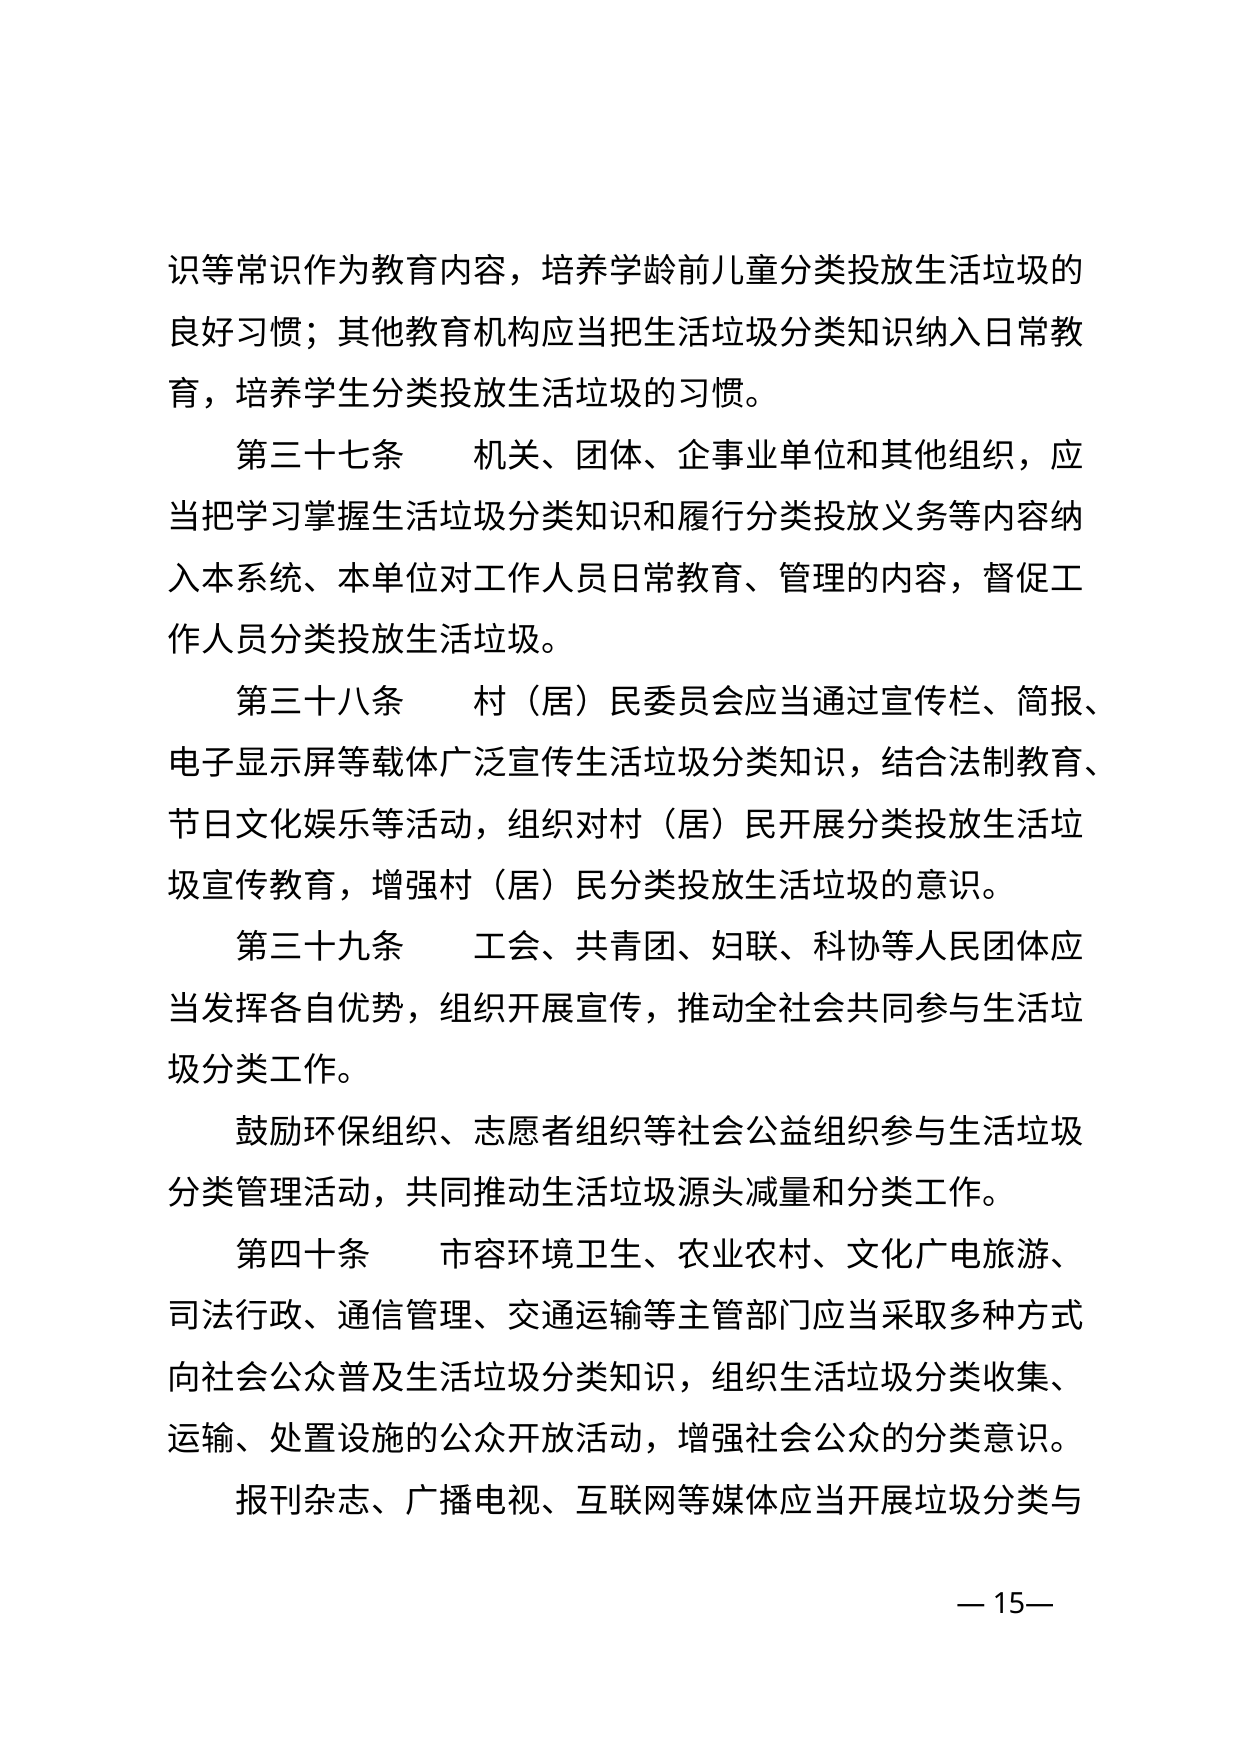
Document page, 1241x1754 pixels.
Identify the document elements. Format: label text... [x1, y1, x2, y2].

text 第三十九条 工会、共青团、妇联、科协等人民团体应当发挥各自优势，组织开展宣传，推动全社会共同参与生活垃圾分类工作。 [168, 914, 1084, 1098]
text 第三十八条 村（居）民委员会应当通过宣传栏、简报、电子显示屏等载体广泛宣传生活垃圾分类知识，结合法制教育、节日文化娱乐等活动，组织对村（居）民开展分类投放生活垃圾宣传教育，增强村（居）民分类投放生活垃圾的意识。 [168, 668, 1084, 914]
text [168, 1467, 1084, 1528]
text 第三十七条 机关、团体、企事业单位和其他组织，应当把学习掌握生活垃圾分类知识和履行分类投放义务等内容纳入本系统、本单位对工作人员日常教育、管理的内容，督促工作人员分类投放生活垃圾。 [168, 422, 1084, 668]
text 第四十条 市容环境卫生、农业农村、文化广电旅游、司法行政、通信管理、交通运输等主管部门应当采取多种方式向社会公众普及生活垃圾分类知识，组织生活垃圾分类收集、运输、处置设施的公众开放活动，增强社会公众的分类意识。 [168, 1221, 1084, 1467]
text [168, 238, 1084, 422]
text 鼓励环保组织、志愿者组织等社会公益组织参与生活垃圾分类管理活动，共同推动生活垃圾源头减量和分类工作。 [168, 1098, 1084, 1221]
